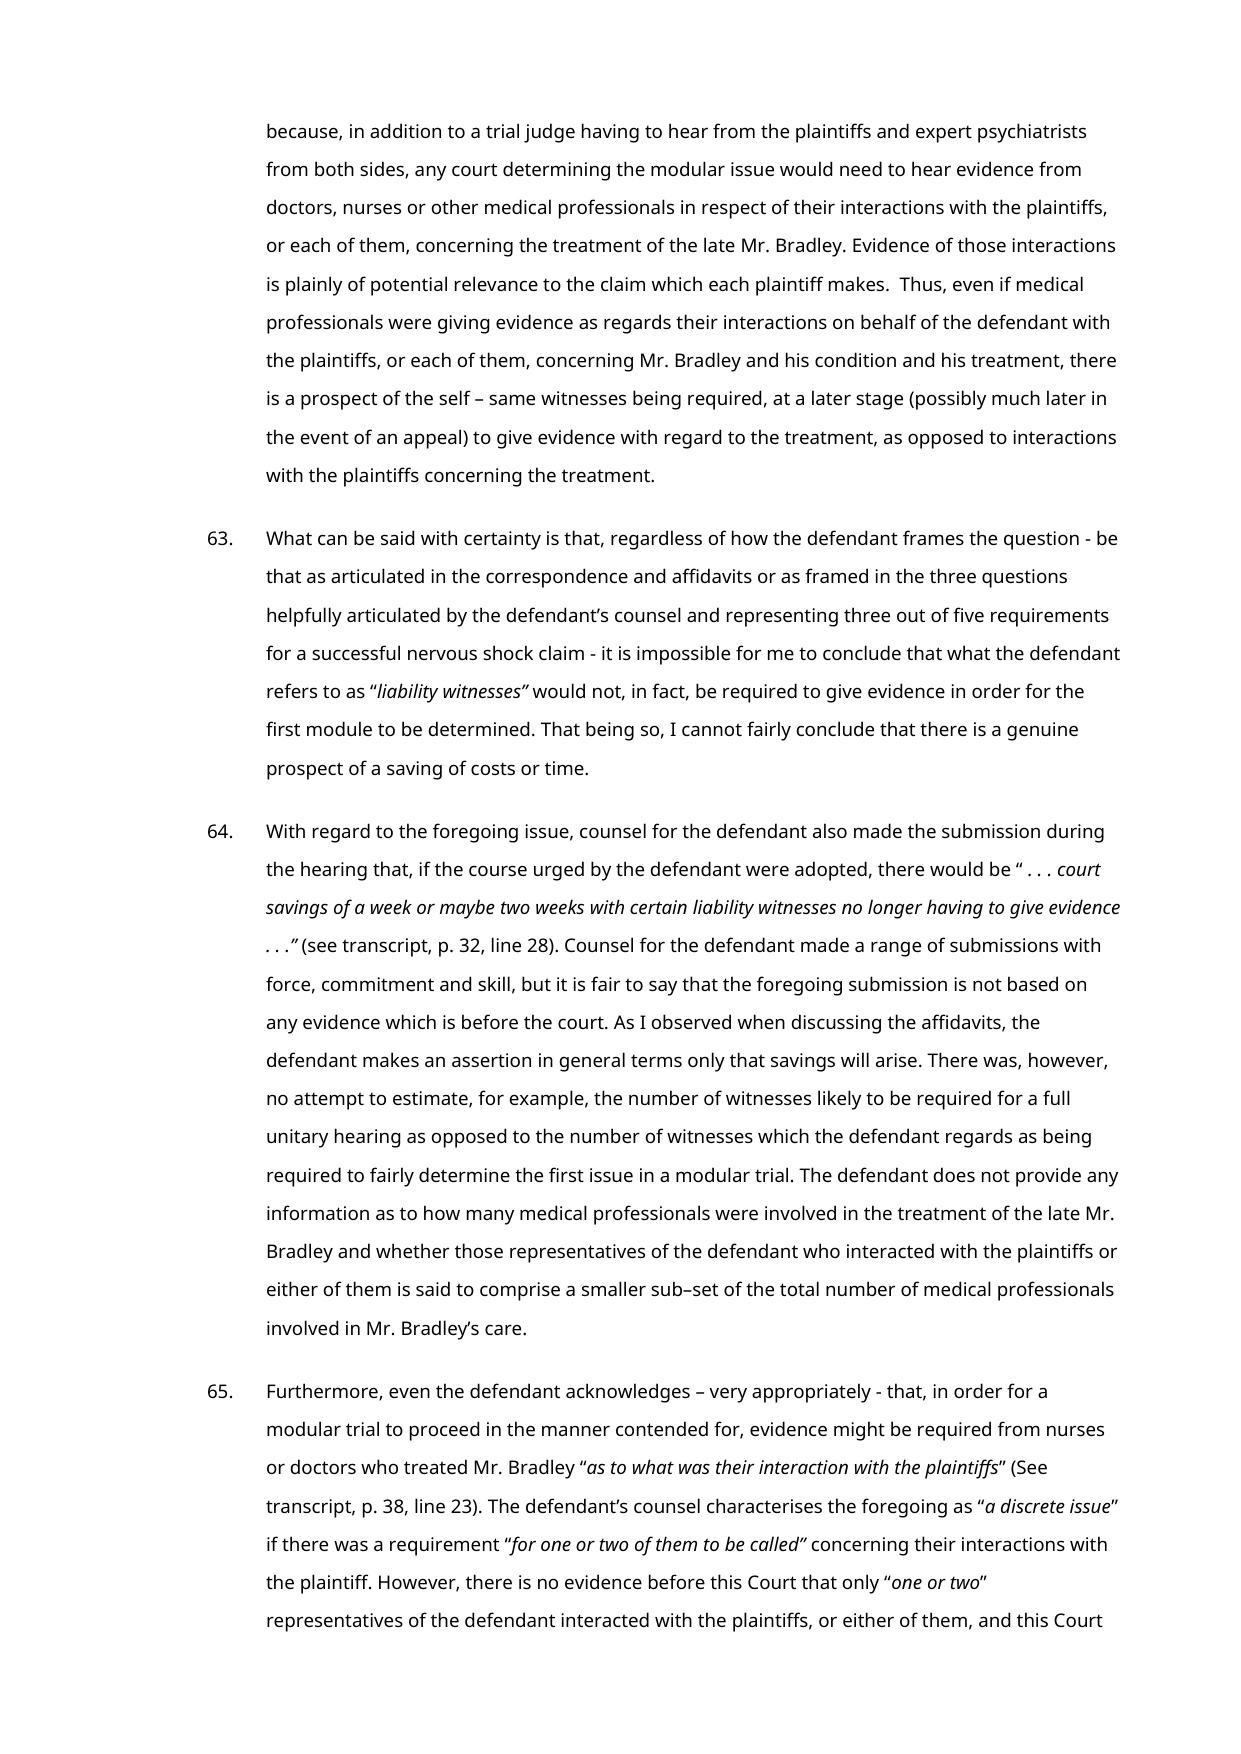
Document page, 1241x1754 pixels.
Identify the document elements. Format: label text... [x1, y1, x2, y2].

text 63. What can be said with certainty is that, regardless of how the defendant frames the question - be that as articulated in the correspondence and affidavits or as framed in the three questions helpfully articulated by the defendant’s counsel and representing three out of five requirements for a successful nervous shock claim - it is impossible for me to conclude that what the defendant refers to as “liability witnesses” would not, in fact, be required to give evidence in order for the first module to be determined. That being so, I cannot fairly conclude that there is a genuine prospect of a saving of costs or time. [207, 525, 1122, 780]
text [207, 1378, 1122, 1633]
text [207, 118, 1122, 488]
text 64. With regard to the foregoing issue, counsel for the defendant also made the submission during the hearing that, if the course urged by the defendant were adopted, there would be “ . . . court savings of a week or maybe two weeks with certain liability witnesses no longer having to give evidence . . .” (see transcript, p. 32, line 28). Counsel for the defendant made a range of submissions with force, commitment and skill, but it is fair to say that the foregoing submission is not based on any evidence which is before the court. As I observed when discussing the affidavits, the defendant makes an assertion in general terms only that savings will arise. There was, however, no attempt to estimate, for example, the number of witnesses likely to be required for a full unitary hearing as opposed to the number of witnesses which the defendant regards as being required to fairly determine the first issue in a modular trial. The defendant does not provide any information as to how many medical professionals were involved in the treatment of the late Mr. Bradley and whether those representatives of the defendant who interacted with the plaintiffs or either of them is said to comprise a smaller sub–set of the total number of medical professionals involved in Mr. Bradley’s care. [207, 818, 1122, 1341]
